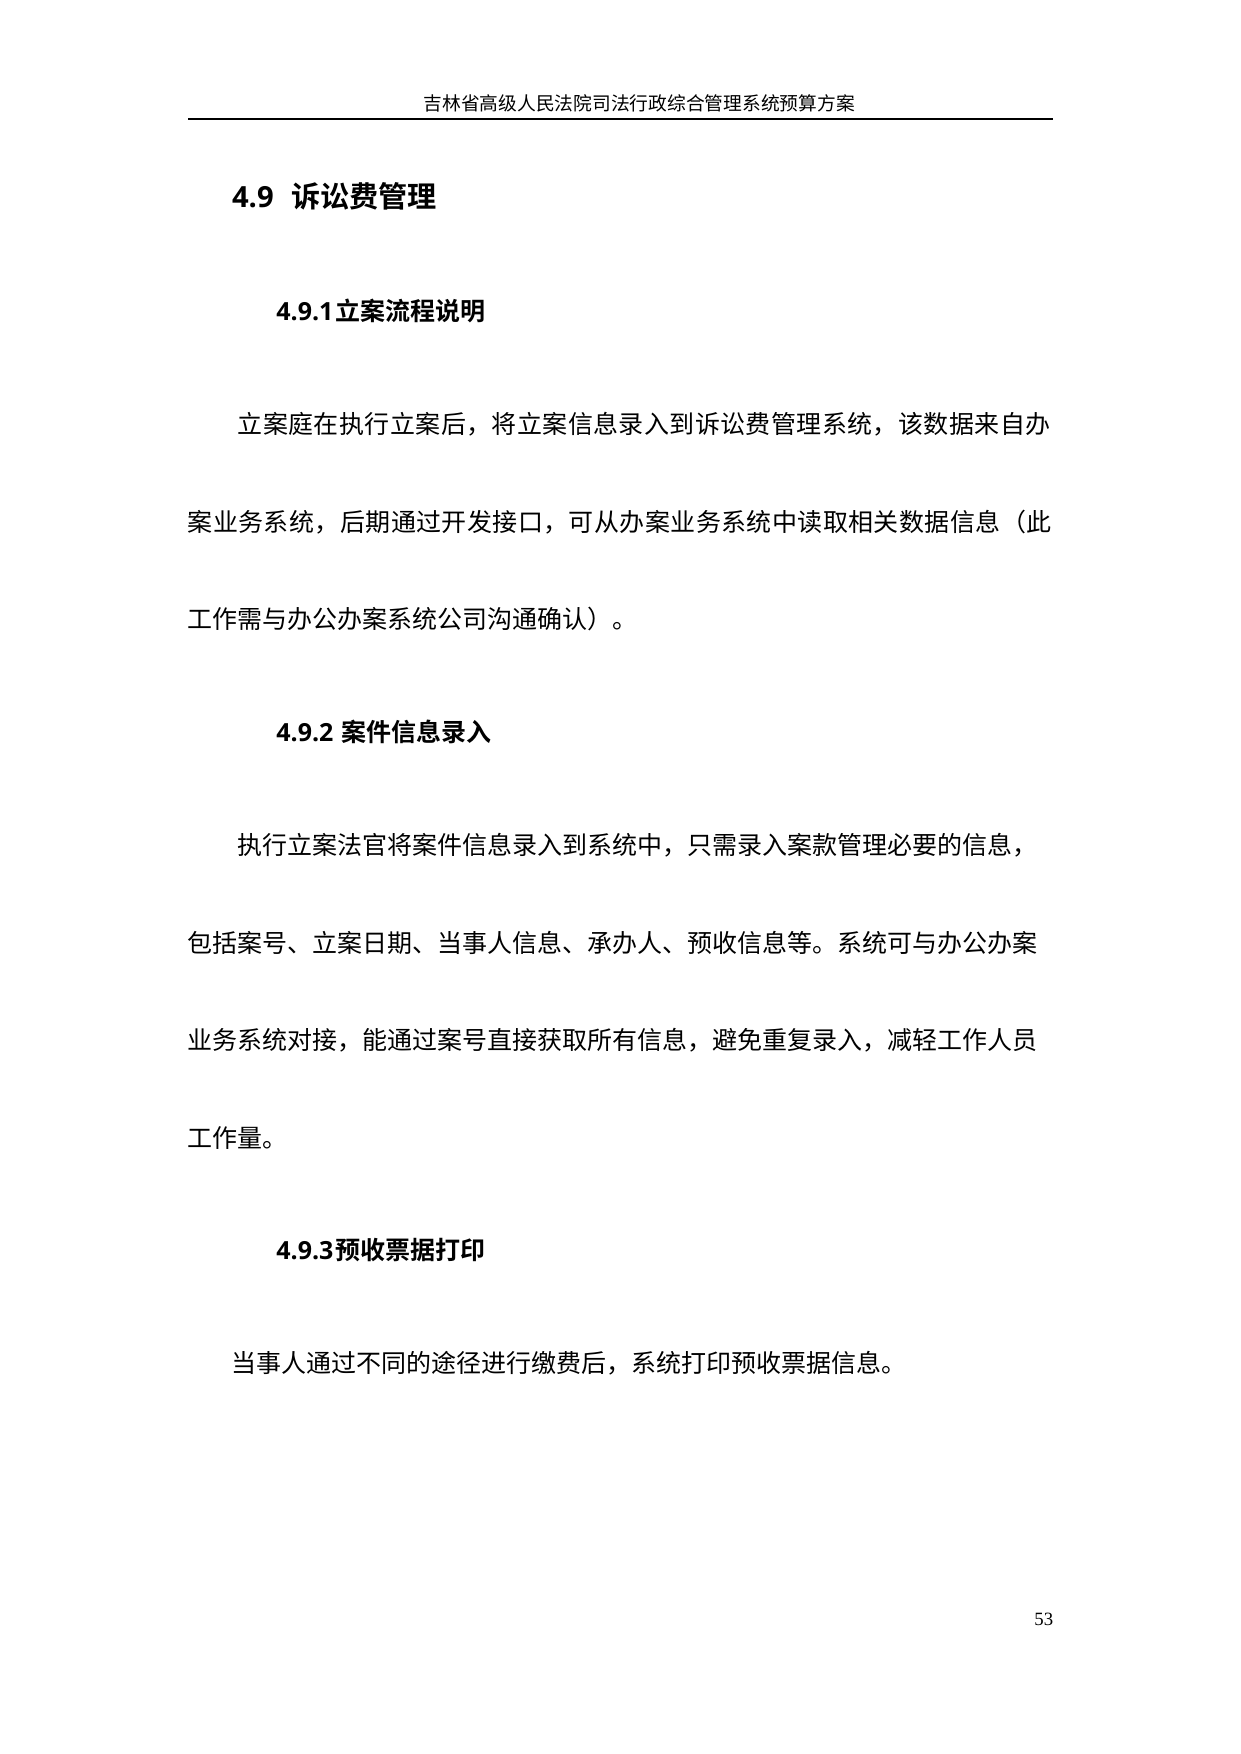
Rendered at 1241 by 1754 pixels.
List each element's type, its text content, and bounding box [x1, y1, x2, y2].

text 执行立案法官将案件信息录入到系统中，只需录入案款管理必要的信息，包括案号、立案日期、当事人信息、承办人、预收信息等。系统可与办公办案业务系统对接，能通过案号直接获取所有信息，避免重复录入，减轻工作人员工作量。 [187, 811, 1053, 1169]
subtitle 立案流程说明 [276, 277, 1053, 342]
subtitle 案件信息录入 [276, 698, 1053, 763]
text 立案庭在执行立案后，将立案信息录入到诉讼费管理系统，该数据来自办案业务系统，后期通过开发接口，可从办案业务系统中读取相关数据信息（此工作需与办公办案系统公司沟通确认）。 [187, 391, 1053, 651]
subtitle 诉讼费管理 [232, 162, 1053, 227]
subtitle 预收票据打印 [276, 1216, 1053, 1281]
text 当事人通过不同的途径进行缴费后，系统打印预收票据信息。 [187, 1329, 1053, 1394]
